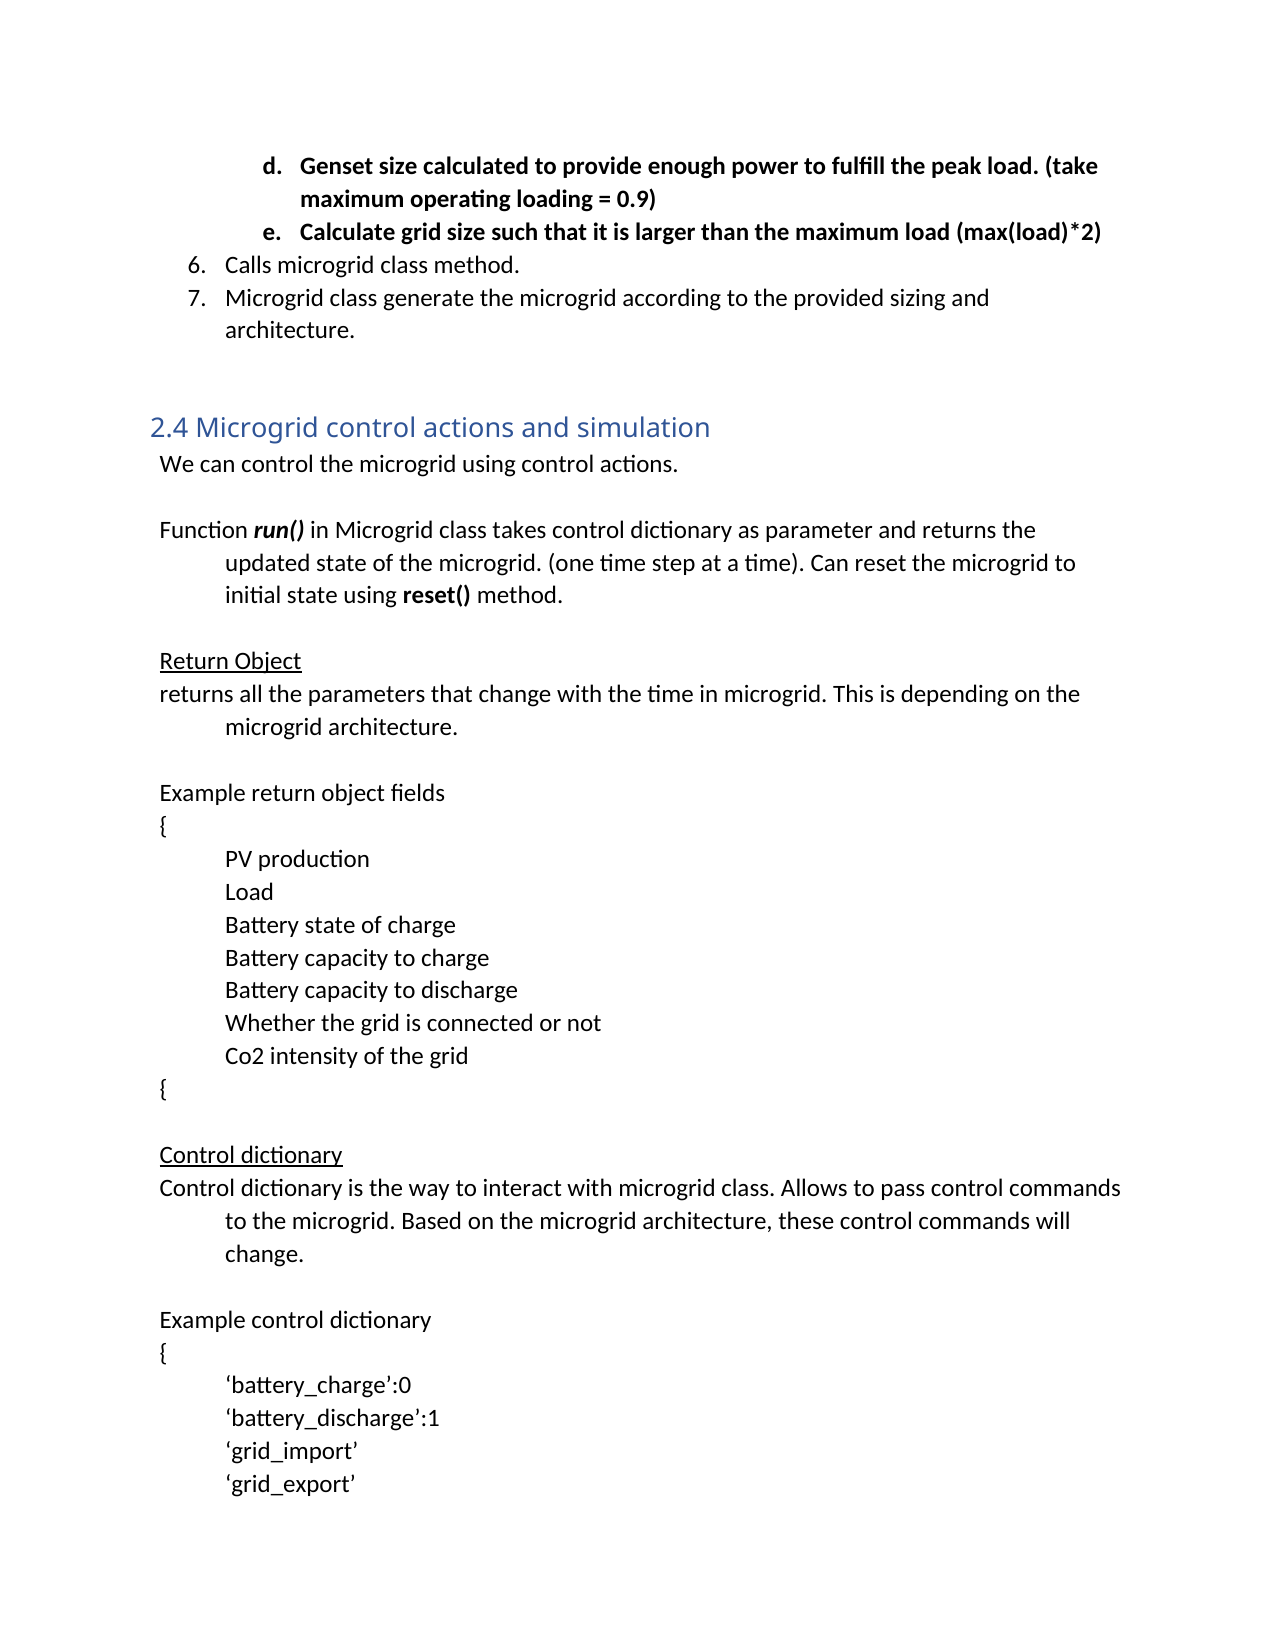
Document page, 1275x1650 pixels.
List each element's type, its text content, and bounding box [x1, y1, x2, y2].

list Battery state of charge [159, 909, 1125, 939]
list Genset size calculated to provide enough power to fulfill the peak load. (take maximum operating loading = 0.9) [262, 150, 1125, 213]
list ‘grid_import’ [159, 1435, 1125, 1466]
list { [159, 1337, 1125, 1367]
list Battery capacity to discharge [159, 974, 1125, 1005]
list Co2 intensity of the grid [159, 1040, 1125, 1071]
list returns all the parameters that change with the time in microgrid. This is depending on the microgrid architecture. [159, 678, 1125, 742]
list ‘battery_discharge’:1 [159, 1402, 1125, 1433]
list Function run() in Microgrid class takes control dictionary as parameter and returns the updated state of the microgrid. (one time step at a time). Can reset the microgrid to initial state using reset() method. [159, 514, 1125, 610]
list Control dictionary [159, 1139, 1125, 1170]
list ‘battery_charge’:0 [159, 1369, 1125, 1400]
list Microgrid class generate the microgrid according to the provided sizing and architecture. [187, 282, 1125, 345]
list { [159, 810, 1125, 841]
list Control dictionary is the way to interact with microgrid class. Allows to pass control commands to the microgrid. Based on the microgrid architecture, these control commands will change. [159, 1172, 1125, 1268]
list ‘grid_export’ [159, 1468, 1125, 1499]
list Load [159, 876, 1125, 906]
list Calls microgrid class method. [187, 249, 1125, 279]
list Whether the grid is connected or not [159, 1007, 1125, 1038]
list We can control the microgrid using control actions. [159, 448, 1125, 478]
list Example return object fields [159, 777, 1125, 808]
list PV production [159, 843, 1125, 873]
list Battery capacity to charge [159, 942, 1125, 972]
list Calculate grid size such that it is larger than the maximum load (max(load)*2) [262, 216, 1125, 246]
list { [159, 1073, 1125, 1104]
list Example control dictionary [159, 1304, 1125, 1334]
subtitle 2.4 Microgrid control actions and simulation [150, 408, 1125, 445]
list Return Object [159, 645, 1125, 676]
